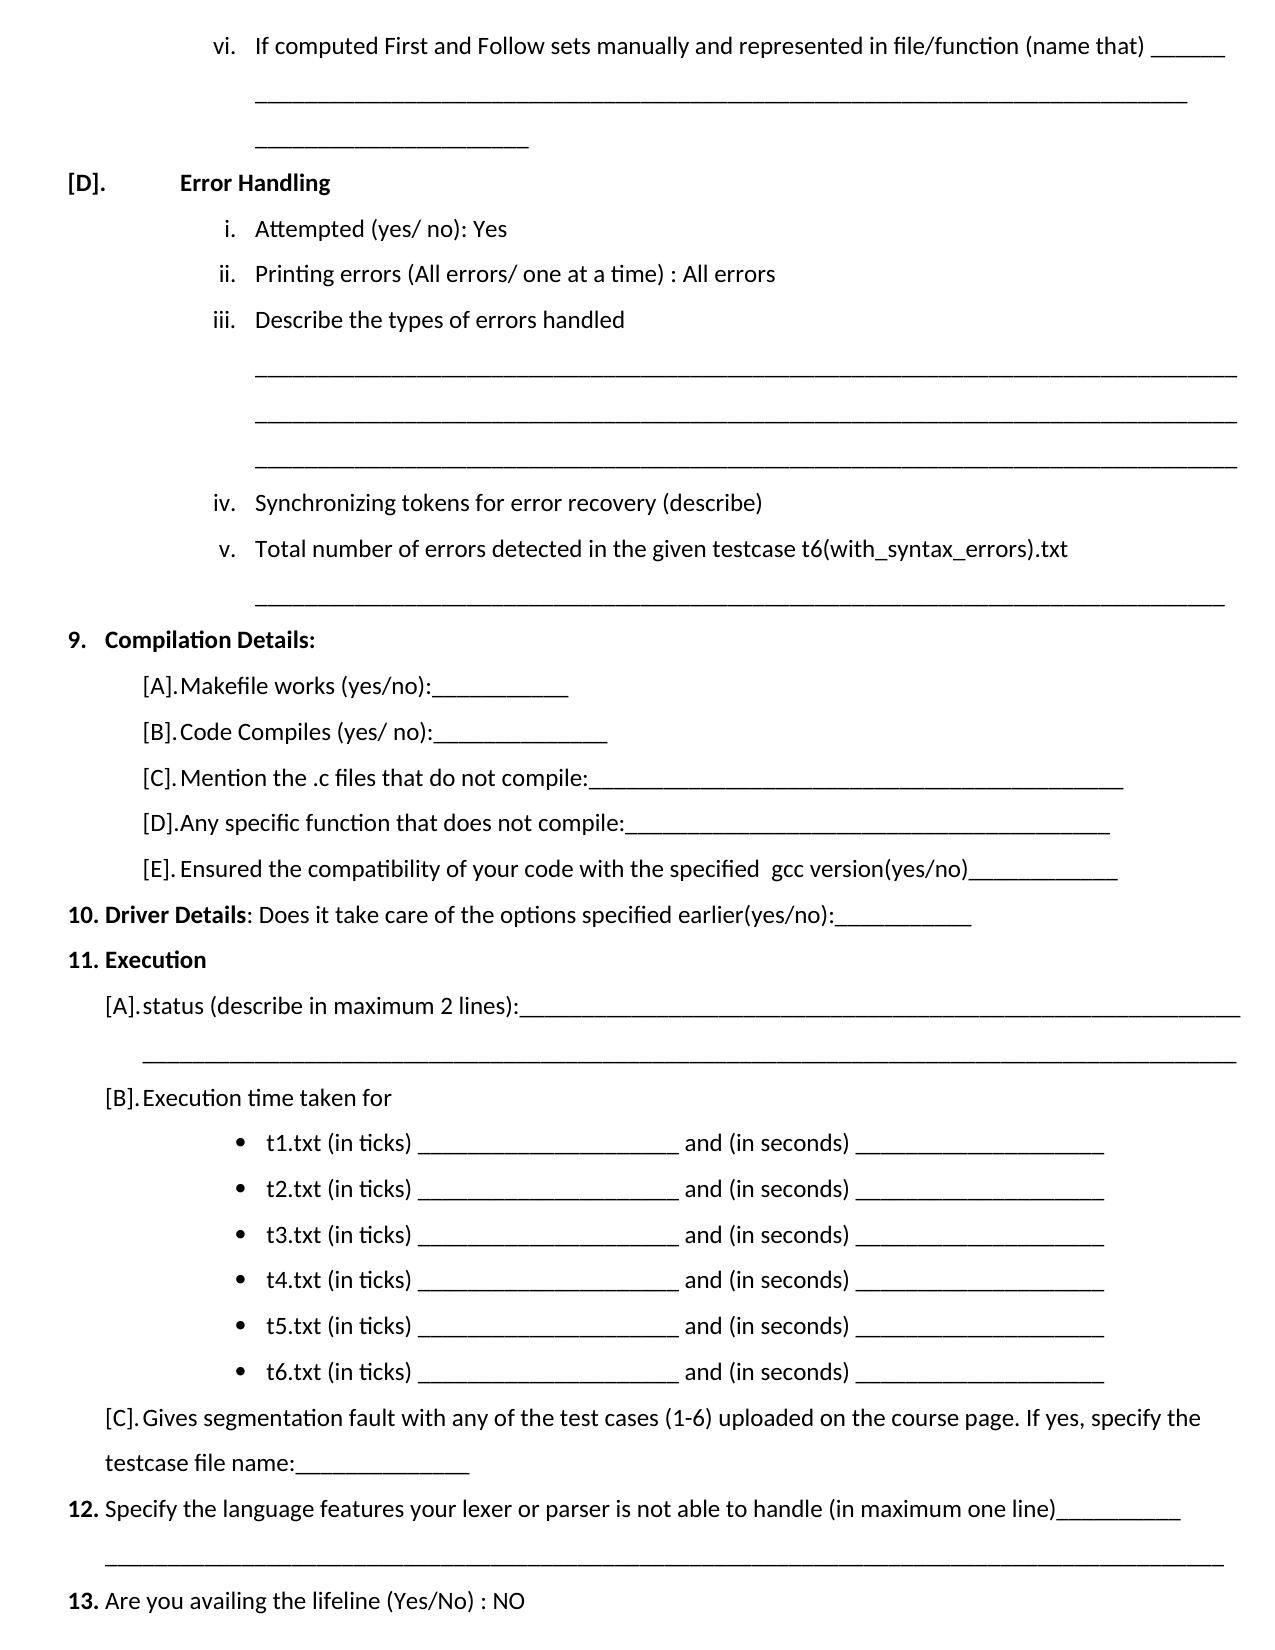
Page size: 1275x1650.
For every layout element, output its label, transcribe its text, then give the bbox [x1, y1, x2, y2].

list Gives segmentation fault with any of the test cases (1-6) uploaded on the course page. If yes, specify the testcase file name:______________ [105, 1402, 1245, 1478]
list Execution time taken for [105, 1082, 1245, 1112]
list Mention the .c files that do not compile:___________________________________________ [142, 762, 1245, 792]
list Describe the types of errors handled [236, 304, 1245, 335]
list status (describe in maximum 2 lines):__________________________________________________________ [105, 990, 1245, 1021]
list Code Compiles (yes/ no):______________ [142, 716, 1245, 746]
text ________________________________________________________________________________________ [142, 1036, 1245, 1067]
list Attempted (yes/ no): Yes [236, 213, 1245, 243]
list Printing errors (All errors/ one at a time) : All errors [236, 259, 1245, 289]
list t4.txt (in ticks) _____________________ and (in seconds) ____________________ [236, 1265, 1245, 1295]
list Synchronizing tokens for error recovery (describe) [236, 487, 1245, 518]
text _______________________________________________________________________________ [255, 442, 1245, 472]
list Total number of errors detected in the given testcase t6(with_syntax_errors).txt ______________________________________________________________________________ [236, 533, 1245, 609]
list t5.txt (in ticks) _____________________ and (in seconds) ____________________ [236, 1310, 1245, 1341]
list t1.txt (in ticks) _____________________ and (in seconds) ____________________ [236, 1127, 1245, 1158]
list Ensured the compatibility of your code with the specified gcc version(yes/no)____________ [142, 853, 1245, 884]
list Any specific function that does not compile:_______________________________________ [142, 807, 1245, 838]
list t3.txt (in ticks) _____________________ and (in seconds) ____________________ [236, 1219, 1245, 1249]
text _______________________________________________________________________________ [255, 396, 1245, 426]
list Are you availing the lifeline (Yes/No) : NO [67, 1585, 1245, 1615]
list Execution [67, 944, 1245, 975]
list t6.txt (in ticks) _____________________ and (in seconds) ____________________ [236, 1356, 1245, 1387]
list Specify the language features your lexer or parser is not able to handle (in maximum one line)__________ __________________________________________________________________________________________ [67, 1493, 1245, 1569]
list Driver Details: Does it take care of the options specified earlier(yes/no):___________ [67, 899, 1245, 929]
list Compilation Details: [67, 624, 1245, 655]
text _______________________________________________________________________________ [255, 350, 1245, 381]
list t2.txt (in ticks) _____________________ and (in seconds) ____________________ [236, 1173, 1245, 1204]
list Error Handling [67, 167, 1245, 198]
list Makefile works (yes/no):___________ [142, 670, 1245, 701]
